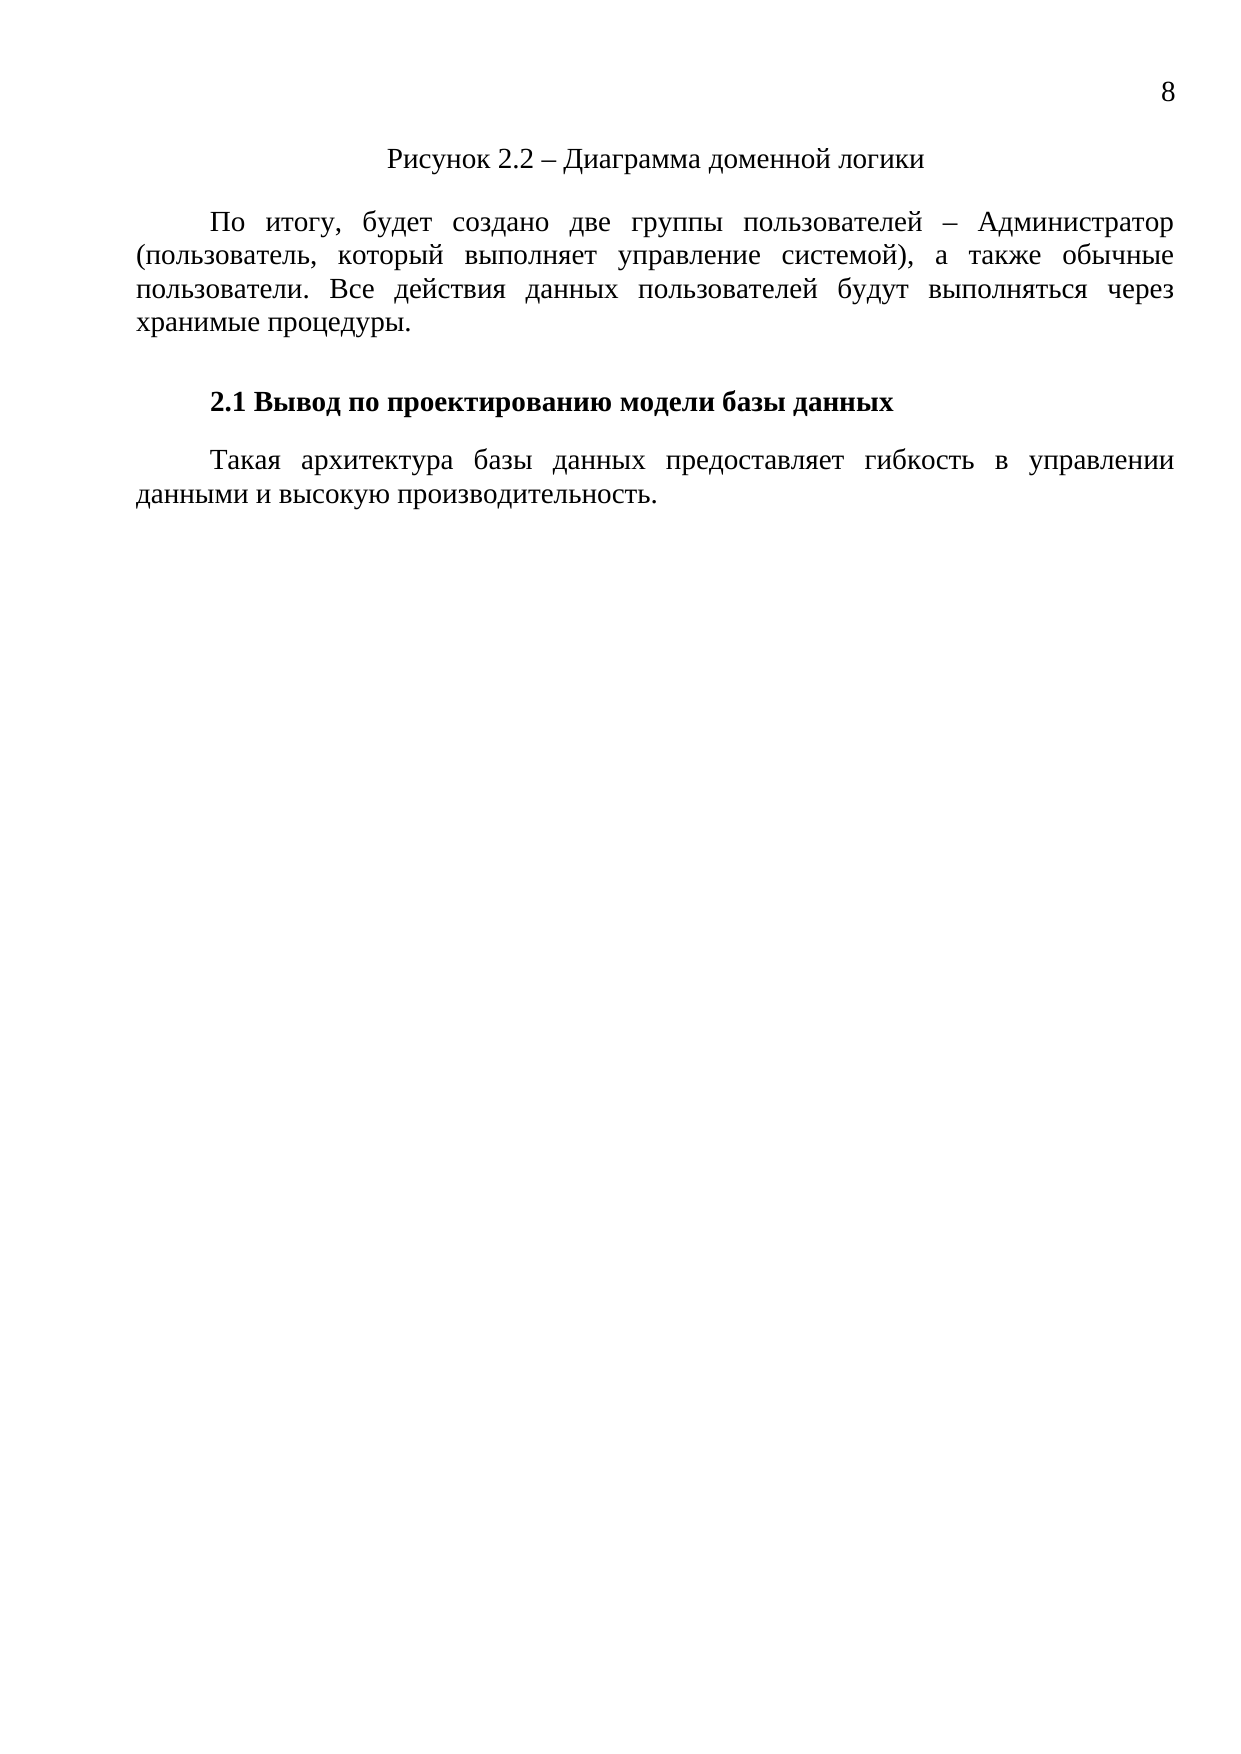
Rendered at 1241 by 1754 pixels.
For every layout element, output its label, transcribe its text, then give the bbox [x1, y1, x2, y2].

subtitle Вывод по проектированию модели базы данных [136, 384, 1175, 417]
text Рисунок 2.2 – Диаграмма доменной логики [136, 141, 1175, 174]
text По итогу, будет создано две группы пользователей – Администратор (пользователь, который выполняет управление системой), а также обычные пользователи. Все действия данных пользователей будут выполняться через хранимые процедуры. [136, 204, 1175, 338]
list Такая архитектура базы данных предоставляет гибкость в управлении данными и высокую производительность. [136, 442, 1175, 509]
